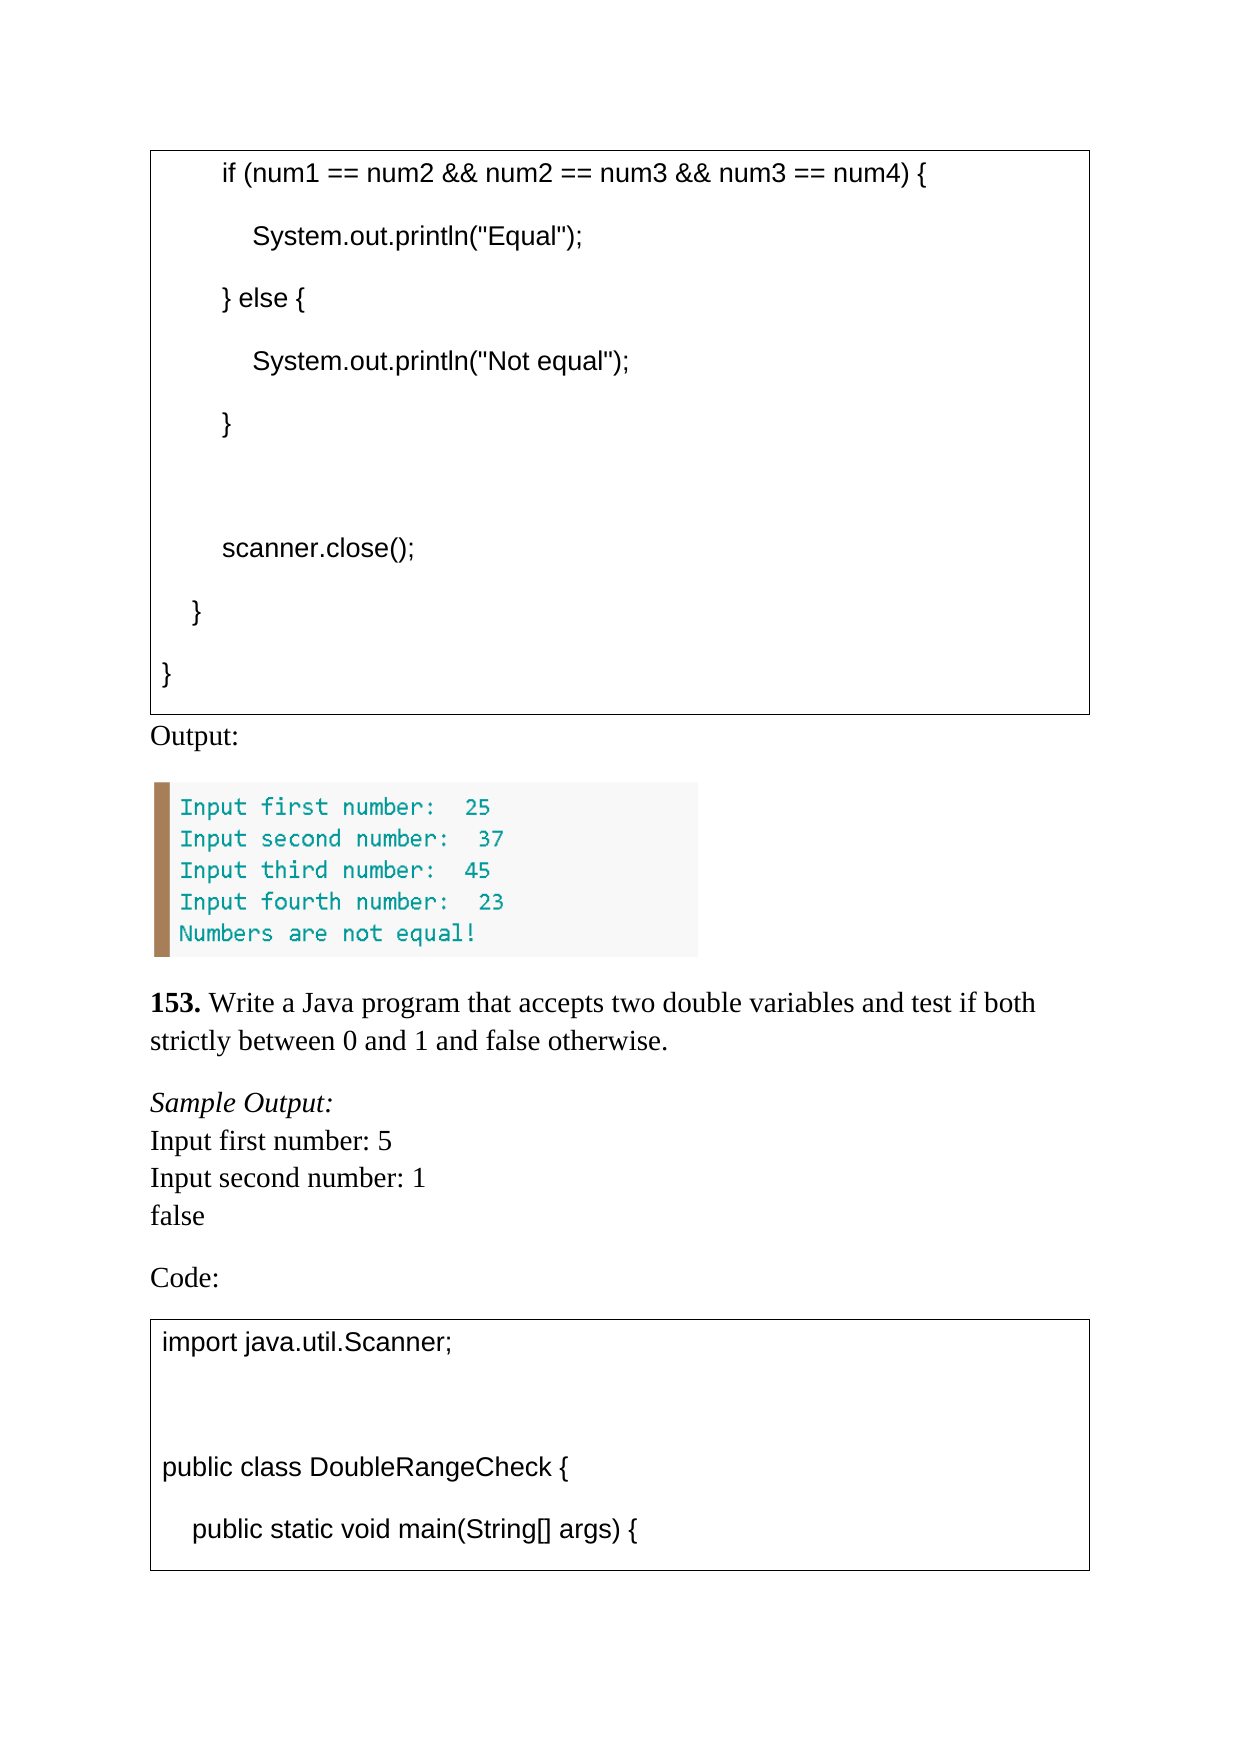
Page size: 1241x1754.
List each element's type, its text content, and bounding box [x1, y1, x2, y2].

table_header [151, 151, 1089, 713]
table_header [151, 1320, 1089, 1570]
picture [150, 777, 698, 957]
text Output: [150, 715, 1090, 752]
text 153. Write a Java program that accepts two double variables and test if both strictly between 0 and 1 and false otherwise. [150, 981, 1090, 1056]
text Sample Output: Input first number: 5 Input second number: 1 false [150, 1081, 1090, 1231]
text Code: [150, 1256, 1090, 1294]
